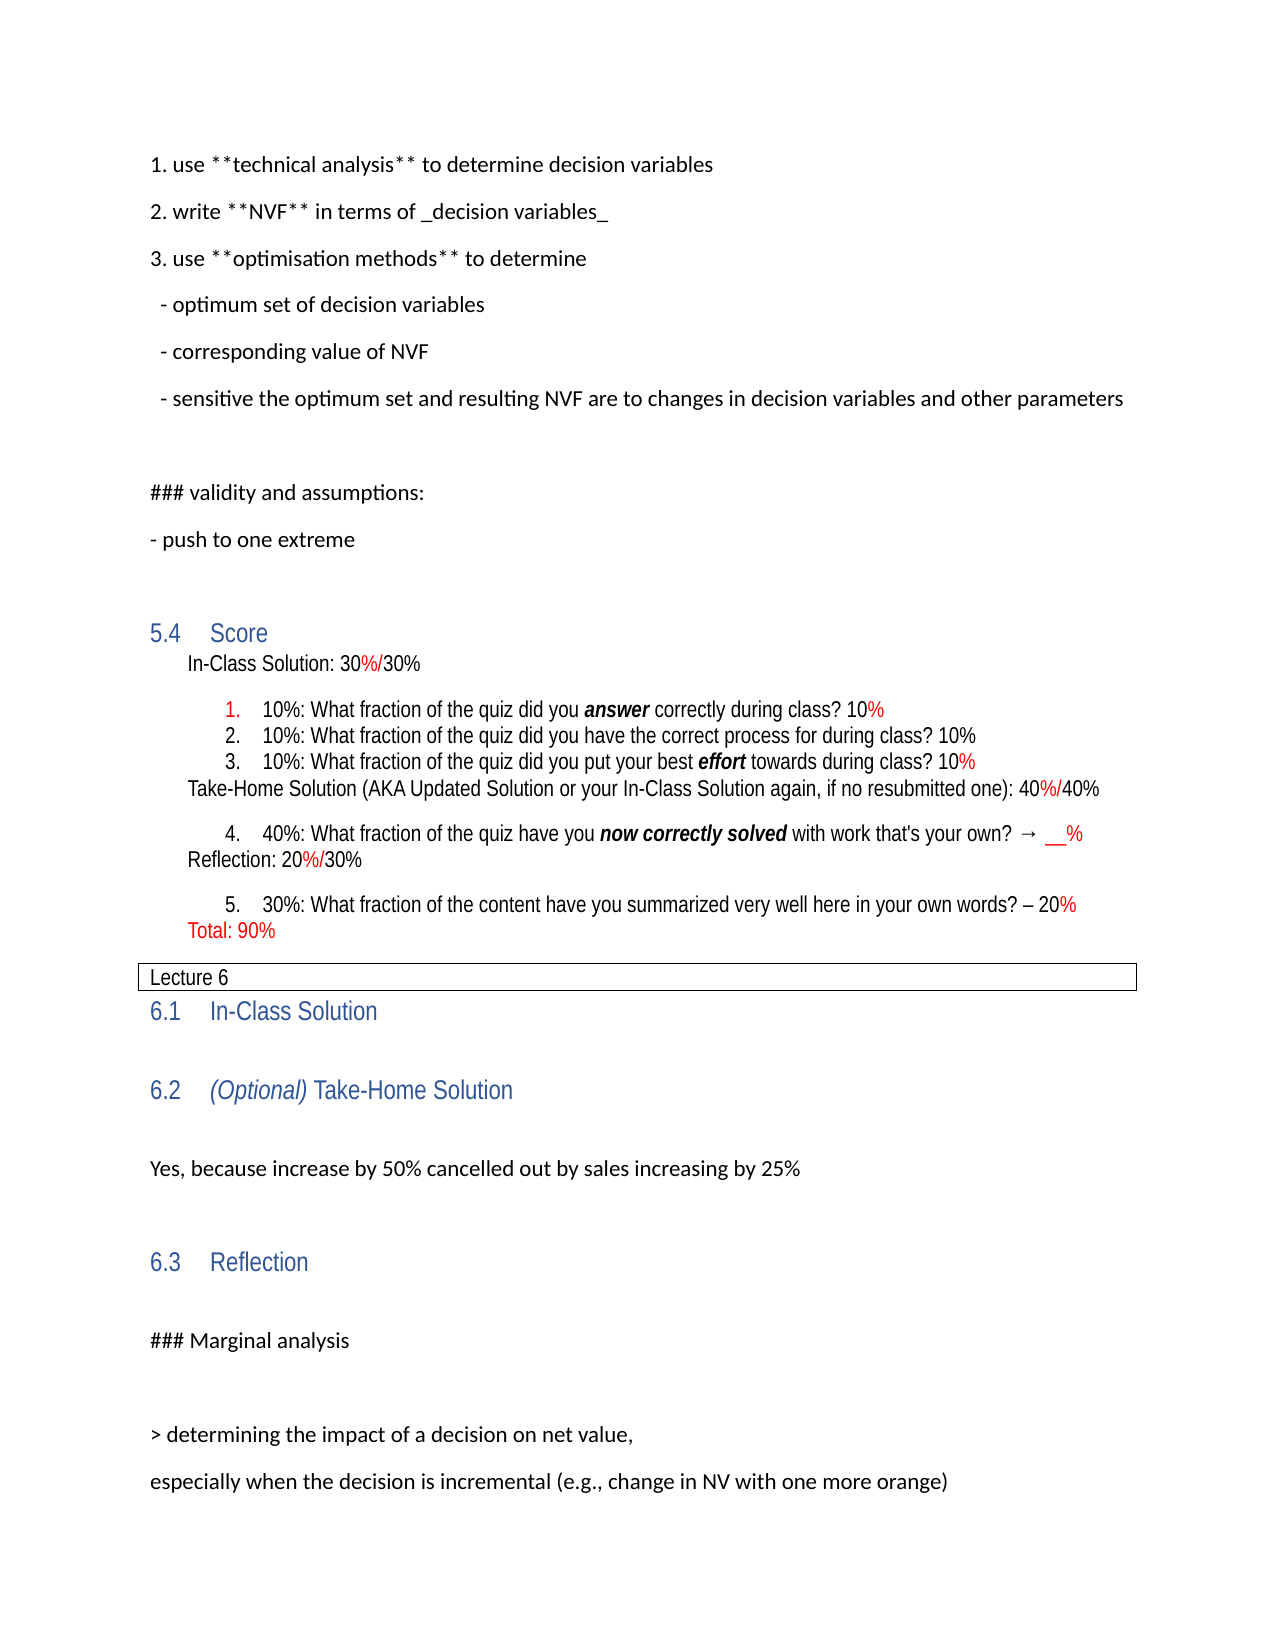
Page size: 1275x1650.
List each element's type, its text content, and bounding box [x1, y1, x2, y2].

text 3. use **optimisation methods** to determine [150, 244, 1125, 272]
list 30%: What fraction of the content have you summarized very well here in your own words? – 20% [225, 891, 1125, 917]
text - optimum set of decision variables [150, 291, 1125, 319]
subtitle Reflection [150, 1246, 1125, 1277]
text Reflection: 20%/30% [187, 846, 1125, 872]
list 10%: What fraction of the quiz did you answer correctly during class? 10% [225, 696, 1125, 722]
table_header Lecture 6 [139, 964, 1136, 990]
subtitle (Optional) Take-Home Solution [150, 1074, 1125, 1105]
text - push to one extreme [150, 525, 1125, 553]
subtitle Score [150, 617, 1125, 648]
list 10%: What fraction of the quiz did you put your best effort towards during class? 10% [225, 748, 1125, 774]
text - sensitive the optimum set and resulting NVF are to changes in decision variables and other parameters [150, 384, 1125, 412]
text 2. write **NVF** in terms of _decision variables_ [150, 197, 1125, 225]
text In-Class Solution: 30%/30% [187, 650, 1125, 677]
text ### Marginal analysis [150, 1326, 1125, 1354]
text Total: 90% [187, 917, 1125, 944]
subtitle In-Class Solution [150, 995, 1125, 1026]
text 1. use **technical analysis** to determine decision variables [150, 150, 1125, 178]
text Yes, because increase by 50% cancelled out by sales increasing by 25% [150, 1154, 1125, 1182]
text ### validity and assumptions: [150, 478, 1125, 506]
list 40%: What fraction of the quiz have you now correctly solved with work that's your own? → __% [225, 820, 1125, 846]
list 10%: What fraction of the quiz did you have the correct process for during class? 10% [225, 722, 1125, 748]
text > determining the impact of a decision on net value, [150, 1420, 1125, 1448]
text Take-Home Solution (AKA Updated Solution or your In-Class Solution again, if no resubmitted one): 40%/40% [187, 774, 1125, 801]
text especially when the decision is incremental (e.g., change in NV with one more orange) [150, 1467, 1125, 1495]
text - corresponding value of NVF [150, 337, 1125, 366]
